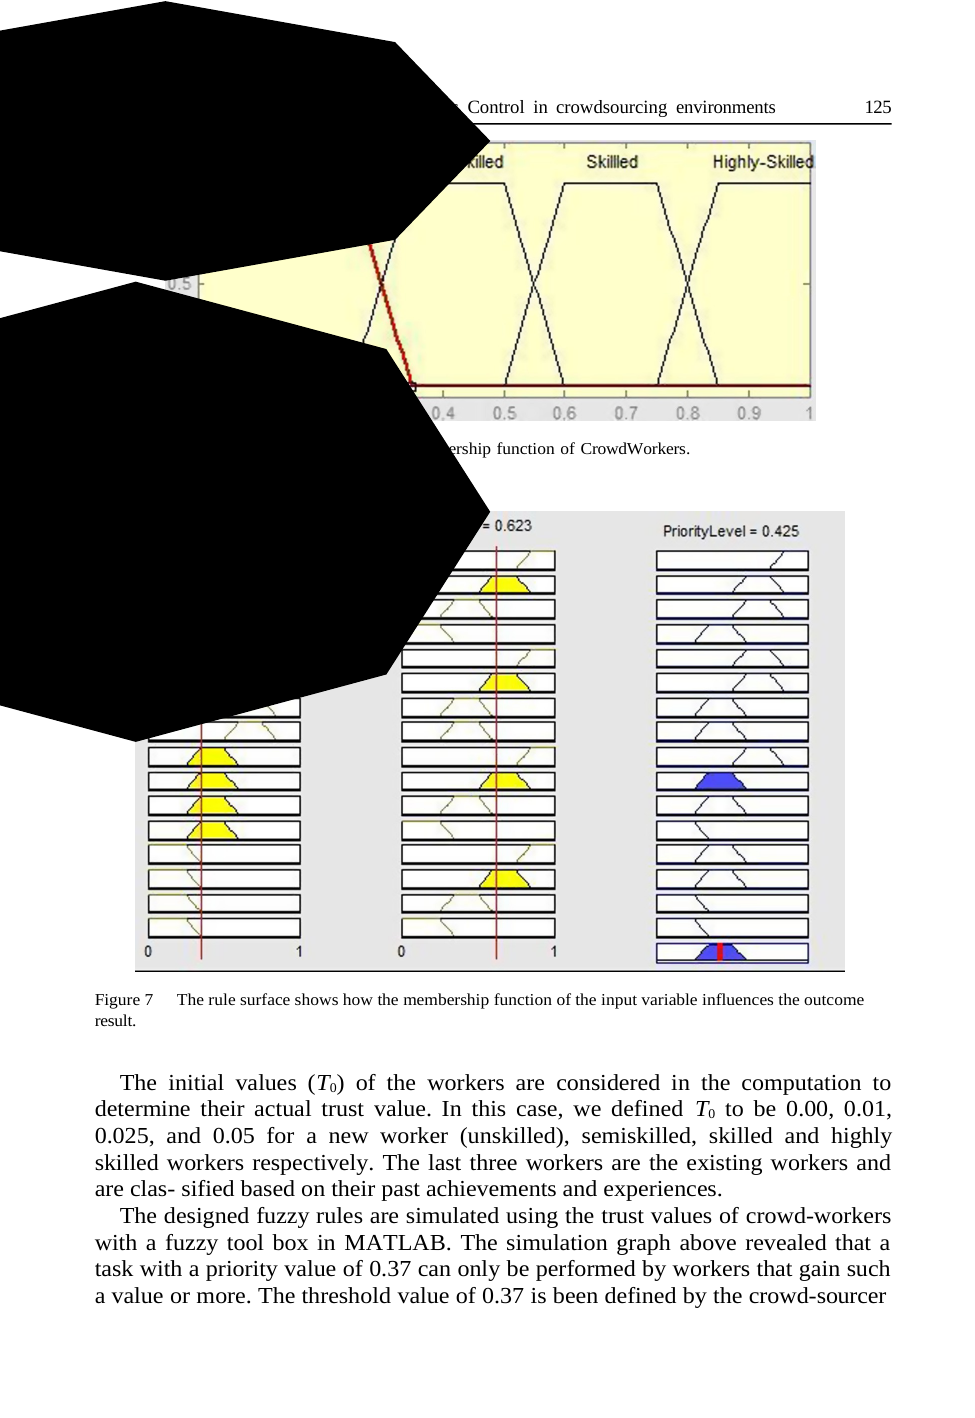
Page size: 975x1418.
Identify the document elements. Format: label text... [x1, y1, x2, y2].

text The initial values (T0) of the workers are considered in the computation to determine their actual trust value. In this case, we defined T0 to be 0.00, 0.01, 0.025, and 0.05 for a new worker (unskilled), semiskilled, skilled and highly skilled workers respectively. The last three workers are the existing workers and are clas- sified based on their past achievements and experiences. [94, 1069, 892, 1202]
text Figure 6 The membership function of CrowdWorkers. [290, 439, 904, 458]
text Figure 7 The rule surface shows how the membership function of the input variable influences the outcome result. [94, 990, 892, 1030]
picture [135, 511, 845, 972]
picture [165, 140, 816, 421]
text A fuzzy expert system to Trust-Based Access Control in crowdsourcing environments 125 [94, 96, 904, 117]
text The designed fuzzy rules are simulated using the trust values of crowd-workers with a fuzzy tool box in MATLAB. The simulation graph above revealed that a task with a priority value of 0.37 can only be performed by workers that gain such a value or more. The threshold value of 0.37 is been defined by the crowd-sourcer [94, 1202, 892, 1308]
